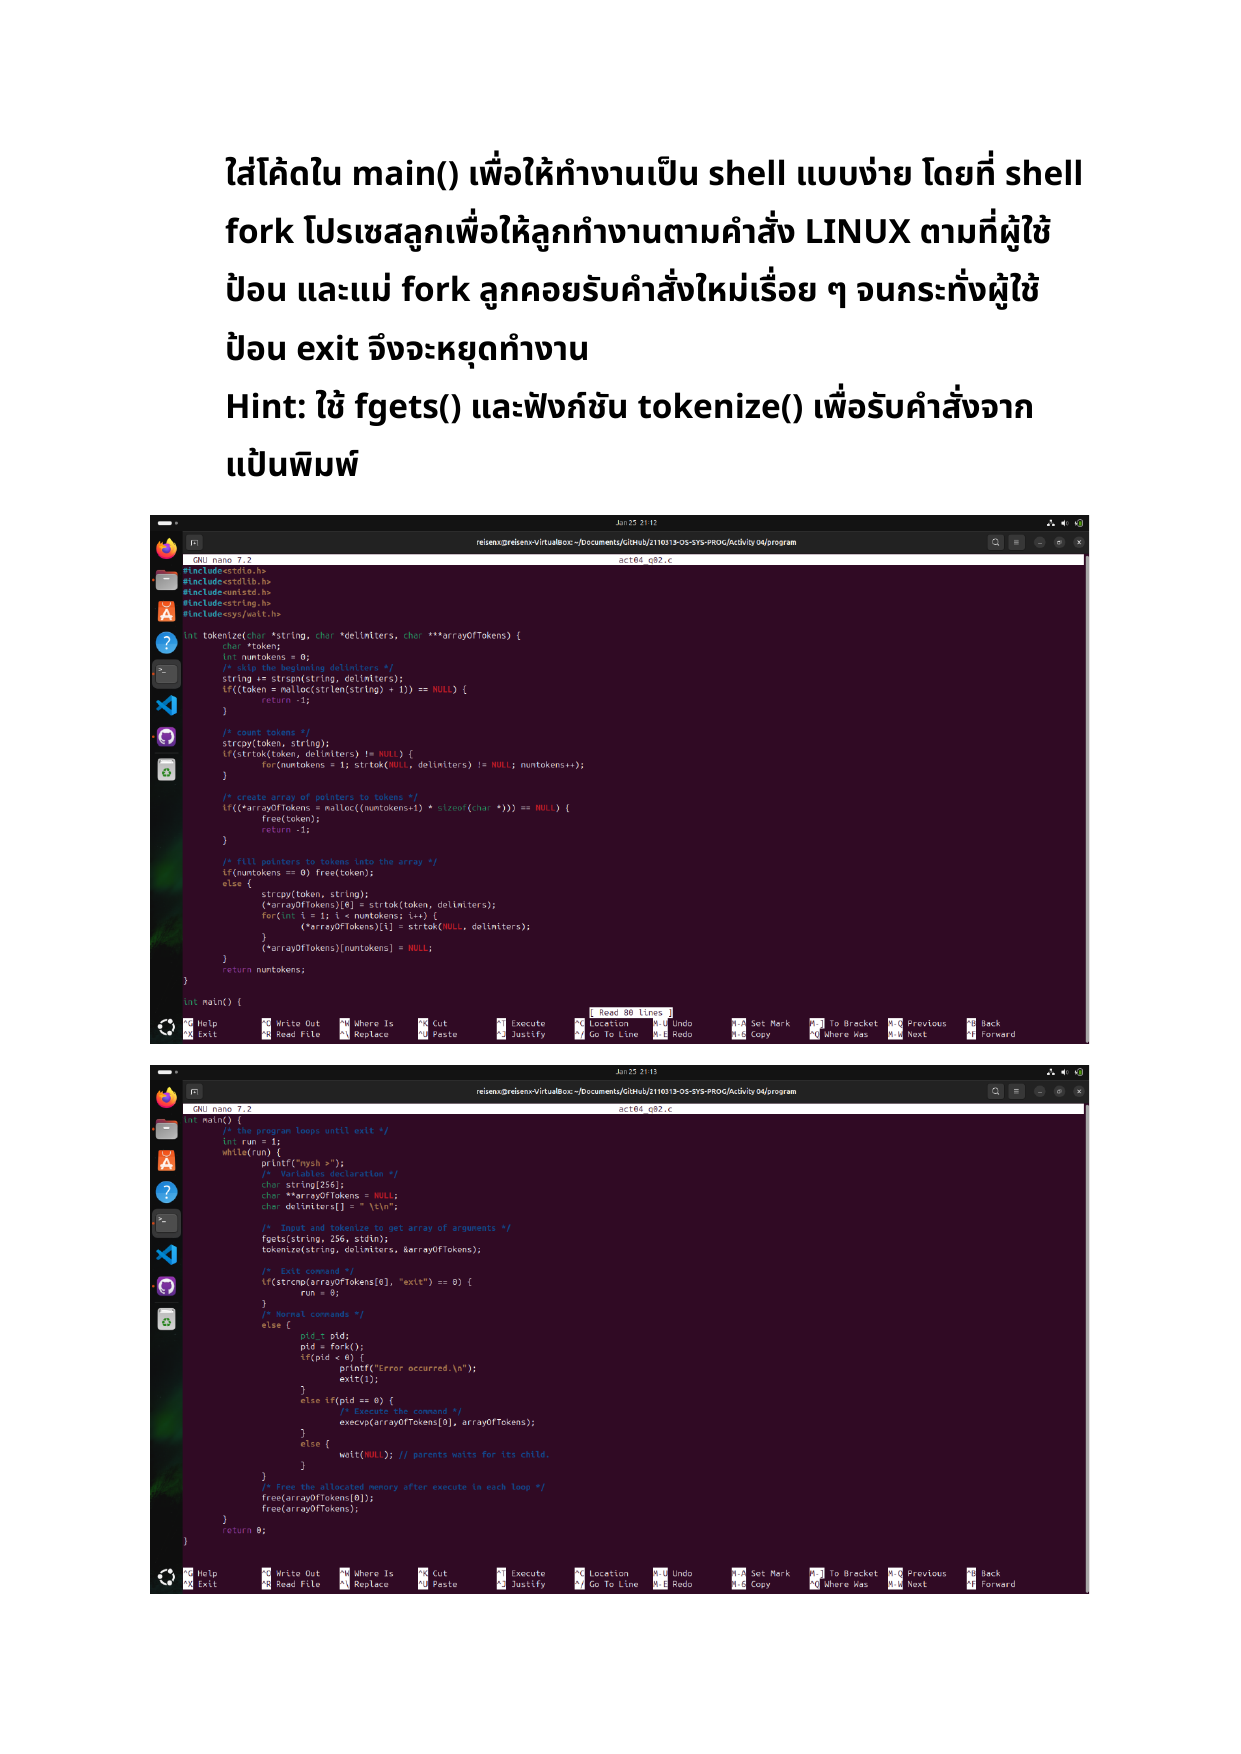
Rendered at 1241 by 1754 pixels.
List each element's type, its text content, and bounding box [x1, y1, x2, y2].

picture [150, 1065, 1090, 1594]
list ใส่โค้ดใน main() เพื่อให้ทำงานเป็น shell แบบง่าย โดยที่ shell fork โปรเซสลูกเพื่อให้ลูกทำงานตามคำสั่ง LINUX ตามที่ผู้ใช้ป้อน และแม่ fork ลูกคอยรับคำสั่งใหม่เรื่อย ๆ จนกระทั่งผู้ใช้ป้อน exit จึงจะหยุดทำงาน Hint: ใช้ fgets() และฟังก์ชัน tokenize() เพื่อรับคำสั่งจากแป้นพิมพ์ [225, 150, 1090, 491]
picture [150, 515, 1090, 1044]
